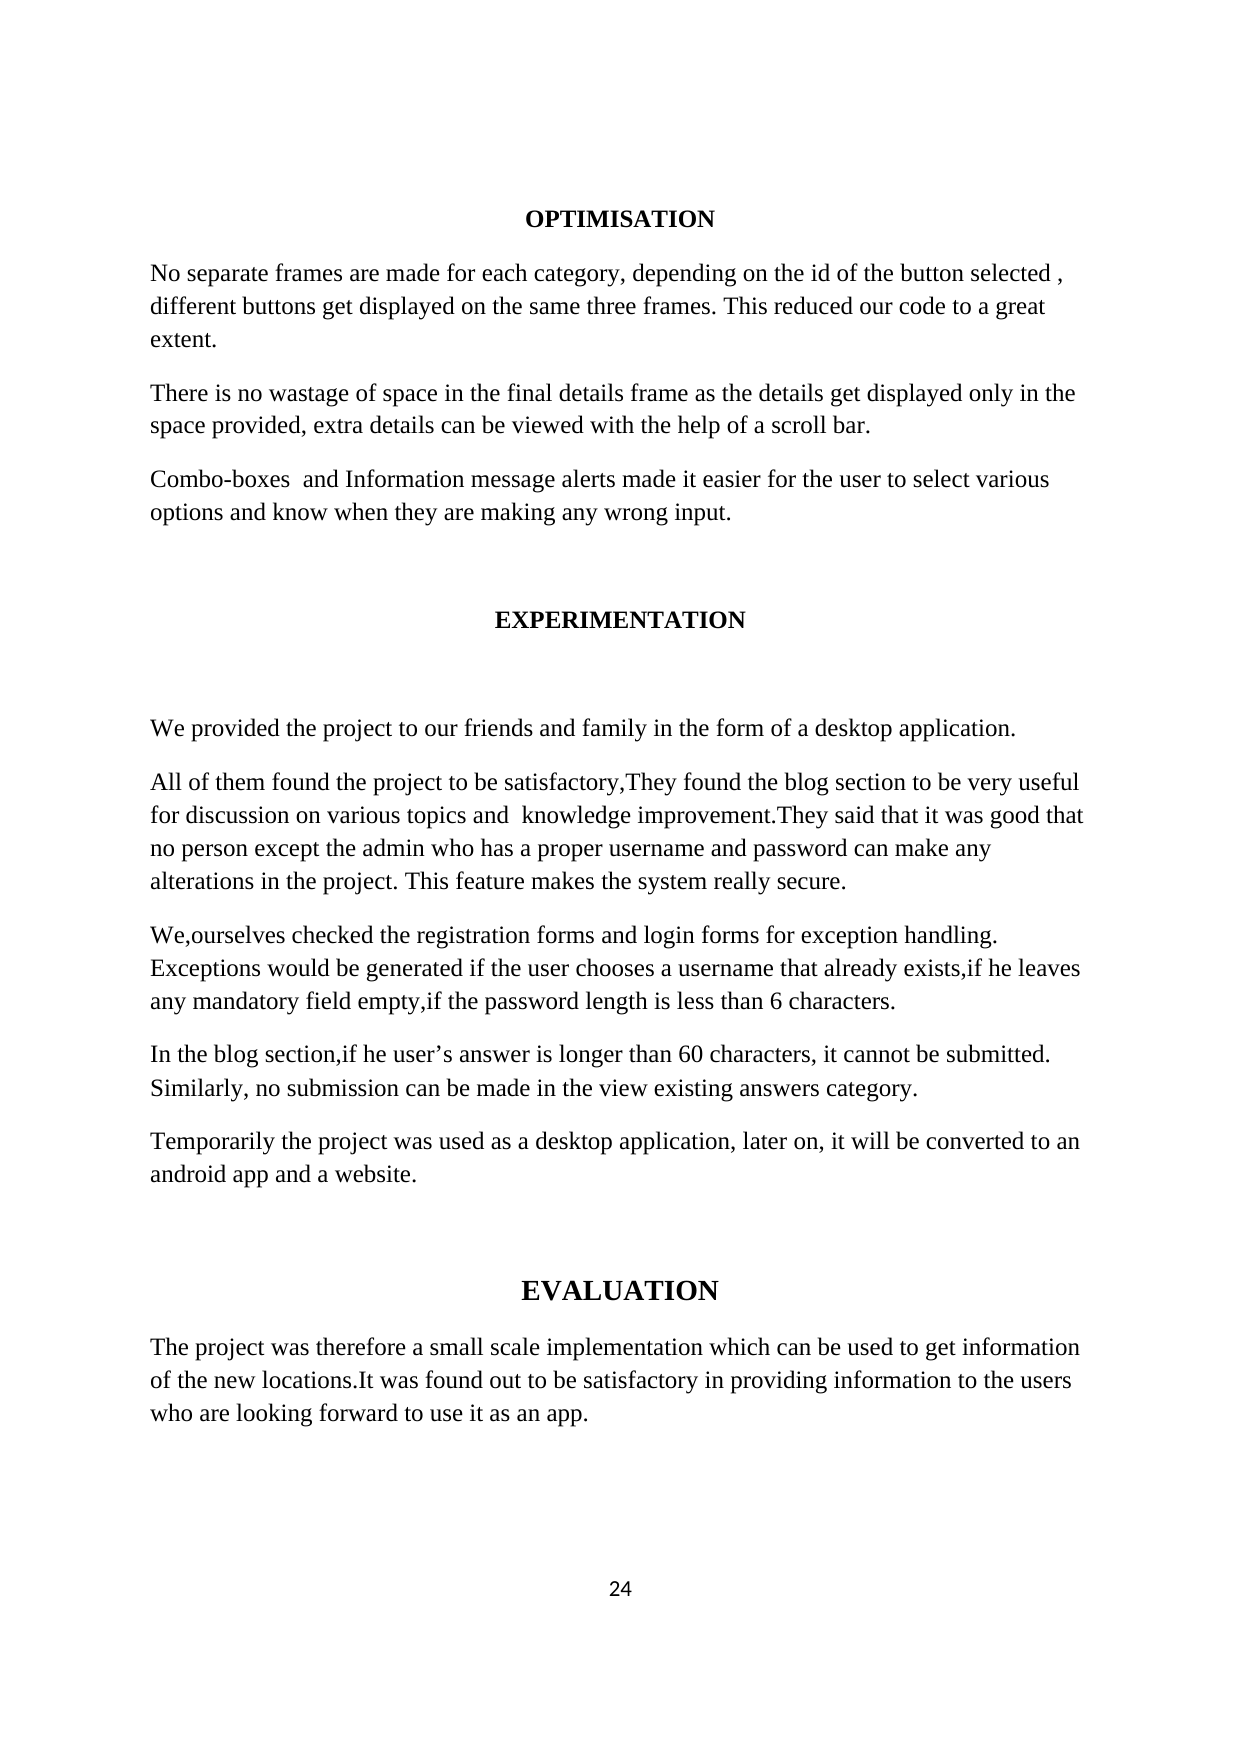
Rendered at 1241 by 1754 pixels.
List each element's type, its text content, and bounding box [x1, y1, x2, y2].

text We,ourselves checked the registration forms and login forms for exception handling. Exceptions would be generated if the user chooses a username that already exists,if he leaves any mandatory field empty,if the password length is less than 6 characters. [150, 920, 1090, 1014]
text EVALUATION [150, 1273, 1090, 1306]
text All of them found the project to be satisfactory,They found the blog section to be very useful for discussion on various topics and knowledge improvement.They said that it was good that no person except the admin who has a proper username and password can make any alterations in the project. This feature makes the system really secure. [150, 767, 1090, 894]
text In the blog section,if he user’s answer is longer than 60 characters, it cannot be submitted. Similarly, no submission can be made in the view existing answers category. [150, 1039, 1090, 1101]
text No separate frames are made for each category, depending on the id of the button selected , different buttons get displayed on the same three frames. This reduced our code to a great extent. [150, 258, 1090, 352]
text Combo-boxes and Information message alerts made it easier for the user to select various options and know when they are making any wrong input. [150, 464, 1090, 526]
text Temporarily the project was used as a desktop application, later on, it will be converted to an android app and a website. [150, 1126, 1090, 1188]
text EXPERIMENTATION [150, 605, 1090, 634]
text We provided the project to our friends and family in the form of a desktop application. [150, 713, 1090, 742]
text OPTIMISATION [150, 204, 1090, 233]
text The project was therefore a small scale implementation which can be used to get information of the new locations.It was found out to be satisfactory in providing information to the users who are looking forward to use it as an app. [150, 1332, 1090, 1427]
text There is no wastage of space in the final details frame as the details get displayed only in the space provided, extra details can be viewed with the help of a scroll bar. [150, 378, 1090, 439]
